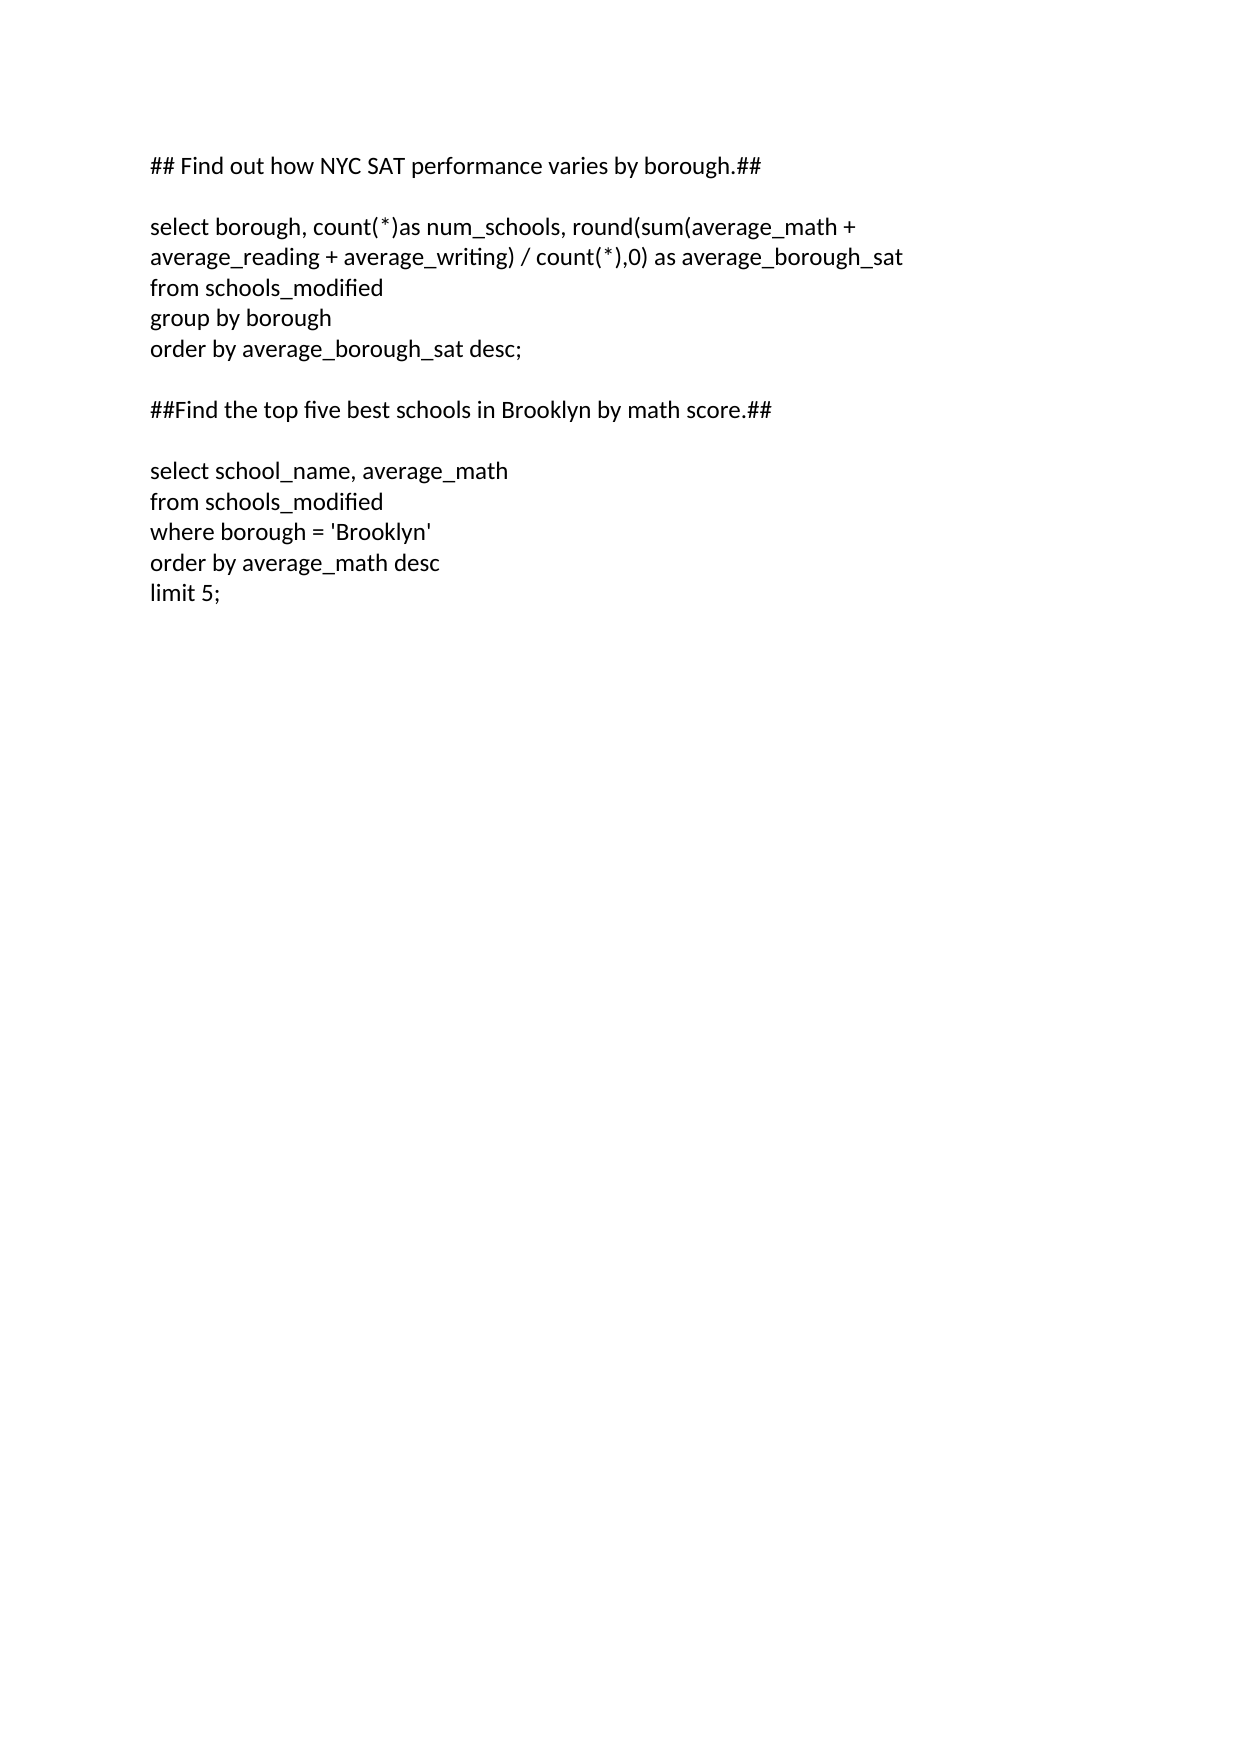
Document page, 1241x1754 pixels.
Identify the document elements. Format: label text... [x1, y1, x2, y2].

text average_reading + average_writing) / count(*),0) as average_borough_sat [150, 242, 1090, 272]
text ##Find the top five best schools in Brooklyn by math score.## [150, 394, 1090, 425]
text order by average_borough_sat desc; [150, 333, 1090, 364]
text where borough = 'Brooklyn' [150, 516, 1090, 547]
text select borough, count(*)as num_schools, round(sum(average_math + [150, 211, 1090, 242]
text select school_name, average_math [150, 455, 1090, 486]
text limit 5; [150, 577, 1090, 608]
text order by average_math desc [150, 547, 1090, 577]
text ## Find out how NYC SAT performance varies by borough.## [150, 150, 1090, 181]
text group by borough [150, 303, 1090, 333]
text from schools_modified [150, 272, 1090, 303]
text from schools_modified [150, 486, 1090, 516]
